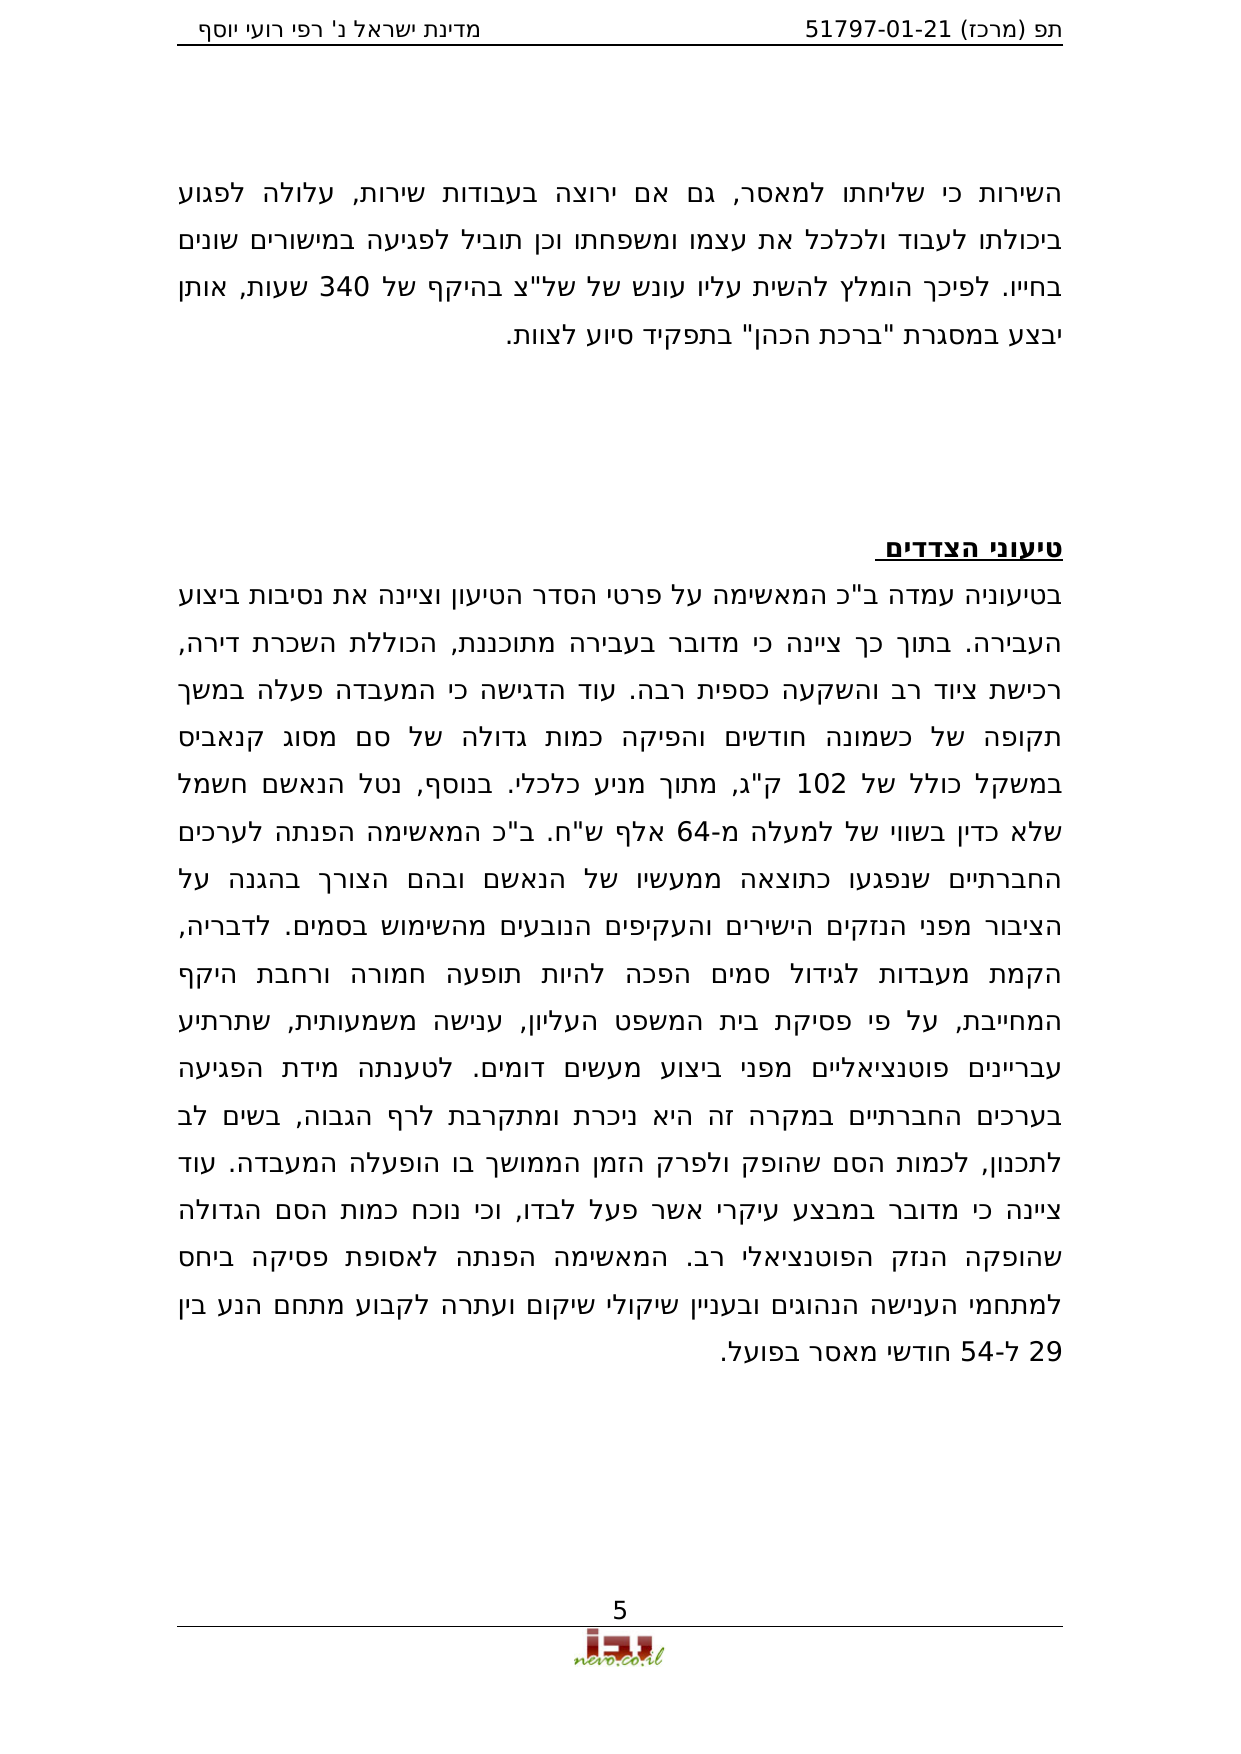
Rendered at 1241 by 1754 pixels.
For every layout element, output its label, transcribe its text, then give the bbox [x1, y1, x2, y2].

text טיעוני הצדדים [177, 532, 1063, 564]
picture [574, 1628, 666, 1667]
text בטיעוניה עמדה ב"כ המאשימה על פרטי הסדר הטיעון וציינה את נסיבות ביצוע העבירה. בתוך כך ציינה כי מדובר בעבירה מתוכננת, הכוללת השכרת דירה, רכישת ציוד רב והשקעה כספית רבה. עוד הדגישה כי המעבדה פעלה במשך תקופה של כשמונה חודשים והפיקה כמות גדולה של סם מסוג קנאביס במשקל כולל של 102 ק"ג, מתוך מניע כלכלי. בנוסף, נטל הנאשם חשמל שלא כדין בשווי של למעלה מ-64 אלף ש"ח. ב"כ המאשימה הפנתה לערכים החברתיים שנפגעו כתוצאה ממעשיו של הנאשם ובהם הצורך בהגנה על הציבור מפני הנזקים הישירים והעקיפים הנובעים מהשימוש בסמים. לדבריה, הקמת מעבדות לגידול סמים הפכה להיות תופעה חמורה ורחבת היקף המחייבת, על פי פסיקת בית המשפט העליון, ענישה משמעותית, שתרתיע עבריינים פוטנציאליים מפני ביצוע מעשים דומים. לטענתה מידת הפגיעה בערכים החברתיים במקרה זה היא ניכרת ומתקרבת לרף הגבוה, בשים לב לתכנון, לכמות הסם שהופק ולפרק הזמן הממושך בו הופעלה המעבדה. עוד ציינה כי מדובר במבצע עיקרי אשר פעל לבדו, וכי נוכח כמות הסם הגדולה שהופקה הנזק הפוטנציאלי רב. המאשימה הפנתה לאסופת פסיקה ביחס למתחמי הענישה הנהוגים ובעניין שיקולי שיקום ועתרה לקבוע מתחם הנע בין 29 ל-54 חודשי מאסר בפועל. [177, 579, 1063, 1368]
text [177, 177, 1063, 351]
